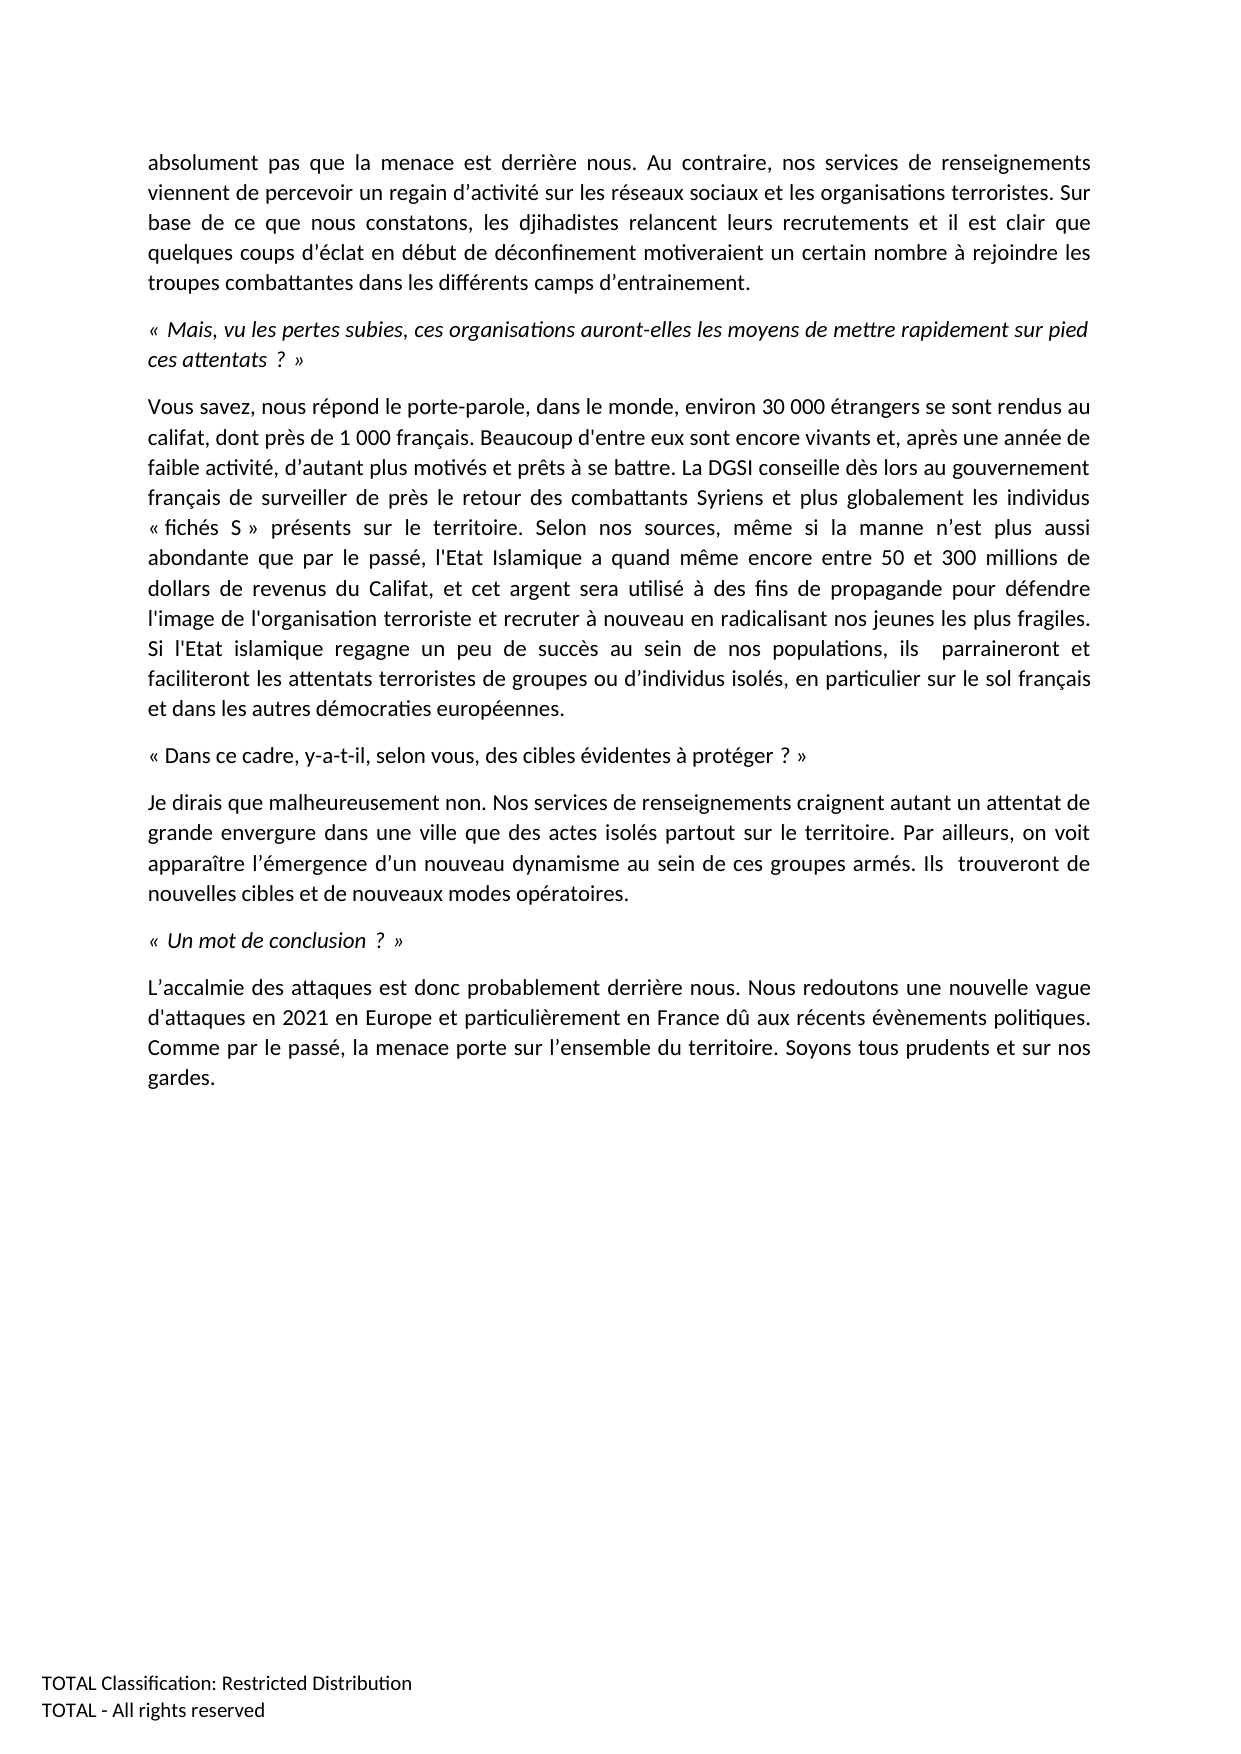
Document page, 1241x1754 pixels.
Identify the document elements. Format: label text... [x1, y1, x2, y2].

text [148, 148, 1093, 296]
text Je dirais que malheureusement non. Nos services de renseignements craignent autant un attentat de grande envergure dans une ville que des actes isolés partout sur le territoire. Par ailleurs, on voit apparaître l’émergence d’un nouveau dynamisme au sein de ces groupes armés. Ils trouveront de nouvelles cibles et de nouveaux modes opératoires. [148, 788, 1093, 907]
text « Mais, vu les pertes subies, ces organisations auront-elles les moyens de mettre rapidement sur pied ces attentats ? » [148, 315, 1093, 373]
text « Dans ce cadre, y-a-t-il, selon vous, des cibles évidentes à protéger ? » [148, 741, 1093, 769]
text « Un mot de conclusion ? » [148, 926, 1093, 954]
text L’accalmie des attaques est donc probablement derrière nous. Nous redoutons une nouvelle vague d'attaques en 2021 en Europe et particulièrement en France dû aux récents évènements politiques. Comme par le passé, la menace porte sur l’ensemble du territoire. Soyons tous prudents et sur nos gardes. [148, 973, 1093, 1091]
text Vous savez, nous répond le porte-parole, dans le monde, environ 30 000 étrangers se sont rendus au califat, dont près de 1 000 français. Beaucoup d'entre eux sont encore vivants et, après une année de faible activité, d’autant plus motivés et prêts à se battre. La DGSI conseille dès lors au gouvernement français de surveiller de près le retour des combattants Syriens et plus globalement les individus « fichés S » présents sur le territoire. Selon nos sources, même si la manne n’est plus aussi abondante que par le passé, l'Etat Islamique a quand même encore entre 50 et 300 millions de dollars de revenus du Califat, et cet argent sera utilisé à des fins de propagande pour défendre l'image de l'organisation terroriste et recruter à nouveau en radicalisant nos jeunes les plus fragiles. Si l'Etat islamique regagne un peu de succès au sein de nos populations, ils parraineront et faciliteront les attentats terroristes de groupes ou d’individus isolés, en particulier sur le sol français et dans les autres démocraties européennes. [148, 392, 1093, 722]
